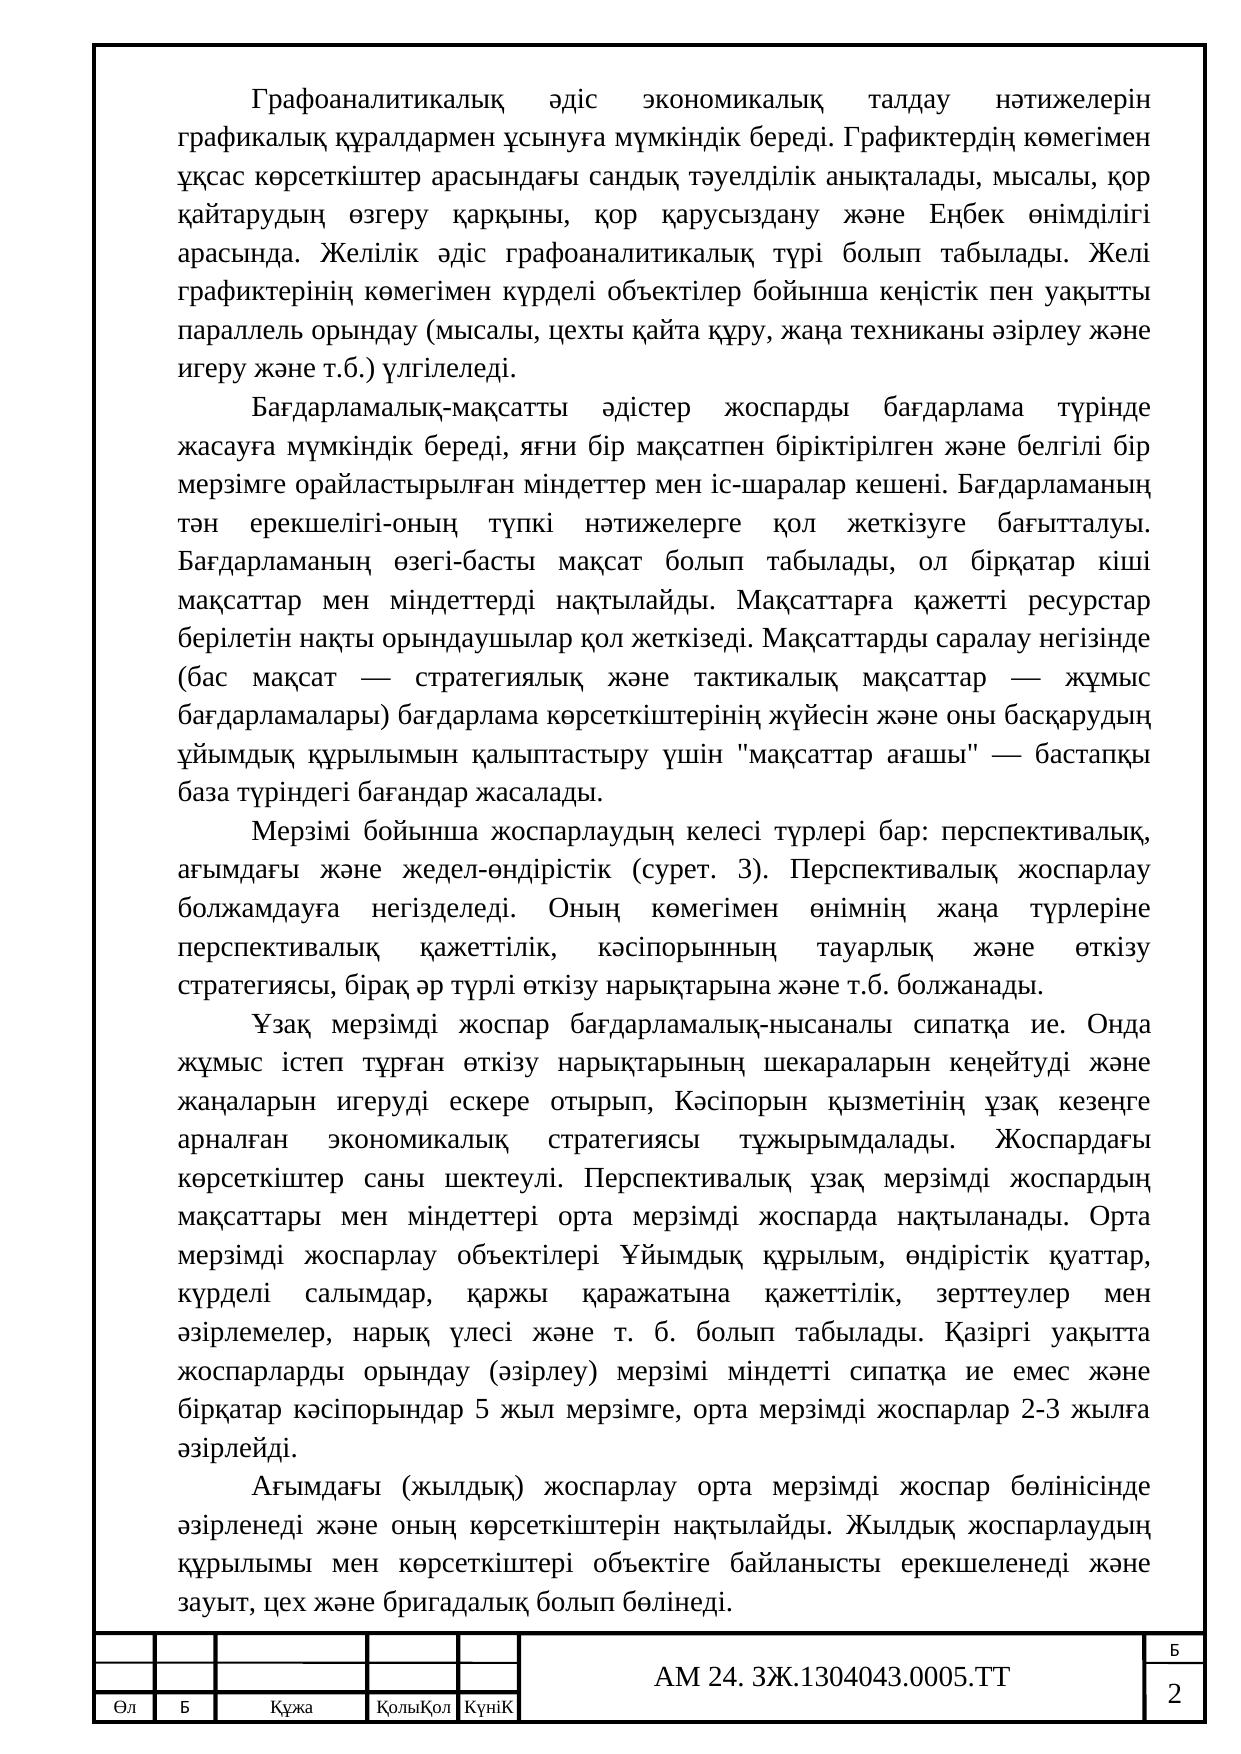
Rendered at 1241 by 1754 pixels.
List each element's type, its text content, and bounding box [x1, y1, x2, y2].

text Бағдарламалық-мақсатты әдістер жоспарды бағдарлама түрінде жасауға мүмкіндік береді, яғни бір мақсатпен біріктірілген және белгілі бір мерзімге орайластырылған міндеттер мен іс-шаралар кешені. Бағдарламаның тән ерекшелігі-оның түпкі нәтижелерге қол жеткізуге бағытталуы. Бағдарламаның өзегі-басты мақсат болып табылады, ол бірқатар кіші мақсаттар мен міндеттерді нақтылайды. Мақсаттарға қажетті ресурстар берілетін нақты орындаушылар қол жеткізеді. Мақсаттарды саралау негізінде (бас мақсат — стратегиялық және тактикалық мақсаттар — жұмыс бағдарламалары) бағдарлама көрсеткіштерінің жүйесін және оны басқарудың ұйымдық құрылымын қалыптастыру үшін "мақсаттар ағашы" — бастапқы база түріндегі бағандар жасалады. [177, 389, 1152, 808]
text Ағымдағы (жылдық) жоспарлау орта мерзімді жоспар бөлінісінде әзірленеді және оның көрсеткіштерін нақтылайды. Жылдық жоспарлаудың құрылымы мен көрсеткіштері объектіге байланысты ерекшеленеді және зауыт, цех және бригадалық болып бөлінеді. [177, 1468, 1152, 1617]
text Графоаналитикалық әдіс экономикалық талдау нәтижелерін графикалық құралдармен ұсынуға мүмкіндік береді. Графиктердің көмегімен ұқсас көрсеткіштер арасындағы сандық тәуелділік анықталады, мысалы, қор қайтарудың өзгеру қарқыны, қор қарусыздану және Еңбек өнімділігі арасында. Желілік әдіс графоаналитикалық түрі болып табылады. Желі графиктерінің көмегімен күрделі объектілер бойынша кеңістік пен уақытты параллель орындау (мысалы, цехты қайта құру, жаңа техниканы әзірлеу және игеру және т.б.) үлгілеледі. [177, 81, 1152, 384]
text Ұзақ мерзімді жоспар бағдарламалық-нысаналы сипатқа ие. Онда жұмыс істеп тұрған өткізу нарықтарының шекараларын кеңейтуді және жаңаларын игеруді ескере отырып, Кәсіпорын қызметінің ұзақ кезеңге арналған экономикалық стратегиясы тұжырымдалады. Жоспардағы көрсеткіштер саны шектеулі. Перспективалық ұзақ мерзімді жоспардың мақсаттары мен міндеттері орта мерзімді жоспарда нақтыланады. Орта мерзімді жоспарлау объектілері Ұйымдық құрылым, өндірістік қуаттар, күрделі салымдар, қаржы қаражатына қажеттілік, зерттеулер мен әзірлемелер, нарық үлесі және т. б. болып табылады. Қазіргі уақытта жоспарларды орындау (әзірлеу) мерзімі міндетті сипатқа ие емес және бірқатар кәсіпорындар 5 жыл мерзімге, орта мерзімді жоспарлар 2-3 жылға әзірлейді. [177, 1006, 1152, 1463]
text Мерзімі бойынша жоспарлаудың келесі түрлері бар: перспективалық, ағымдағы және жедел-өндірістік (сурет. 3). Перспективалық жоспарлау болжамдауға негізделеді. Оның көмегімен өнімнің жаңа түрлеріне перспективалық қажеттілік, кәсіпорынның тауарлық және өткізу стратегиясы, бірақ әр түрлі өткізу нарықтарына және т.б. болжанады. [177, 813, 1152, 1001]
